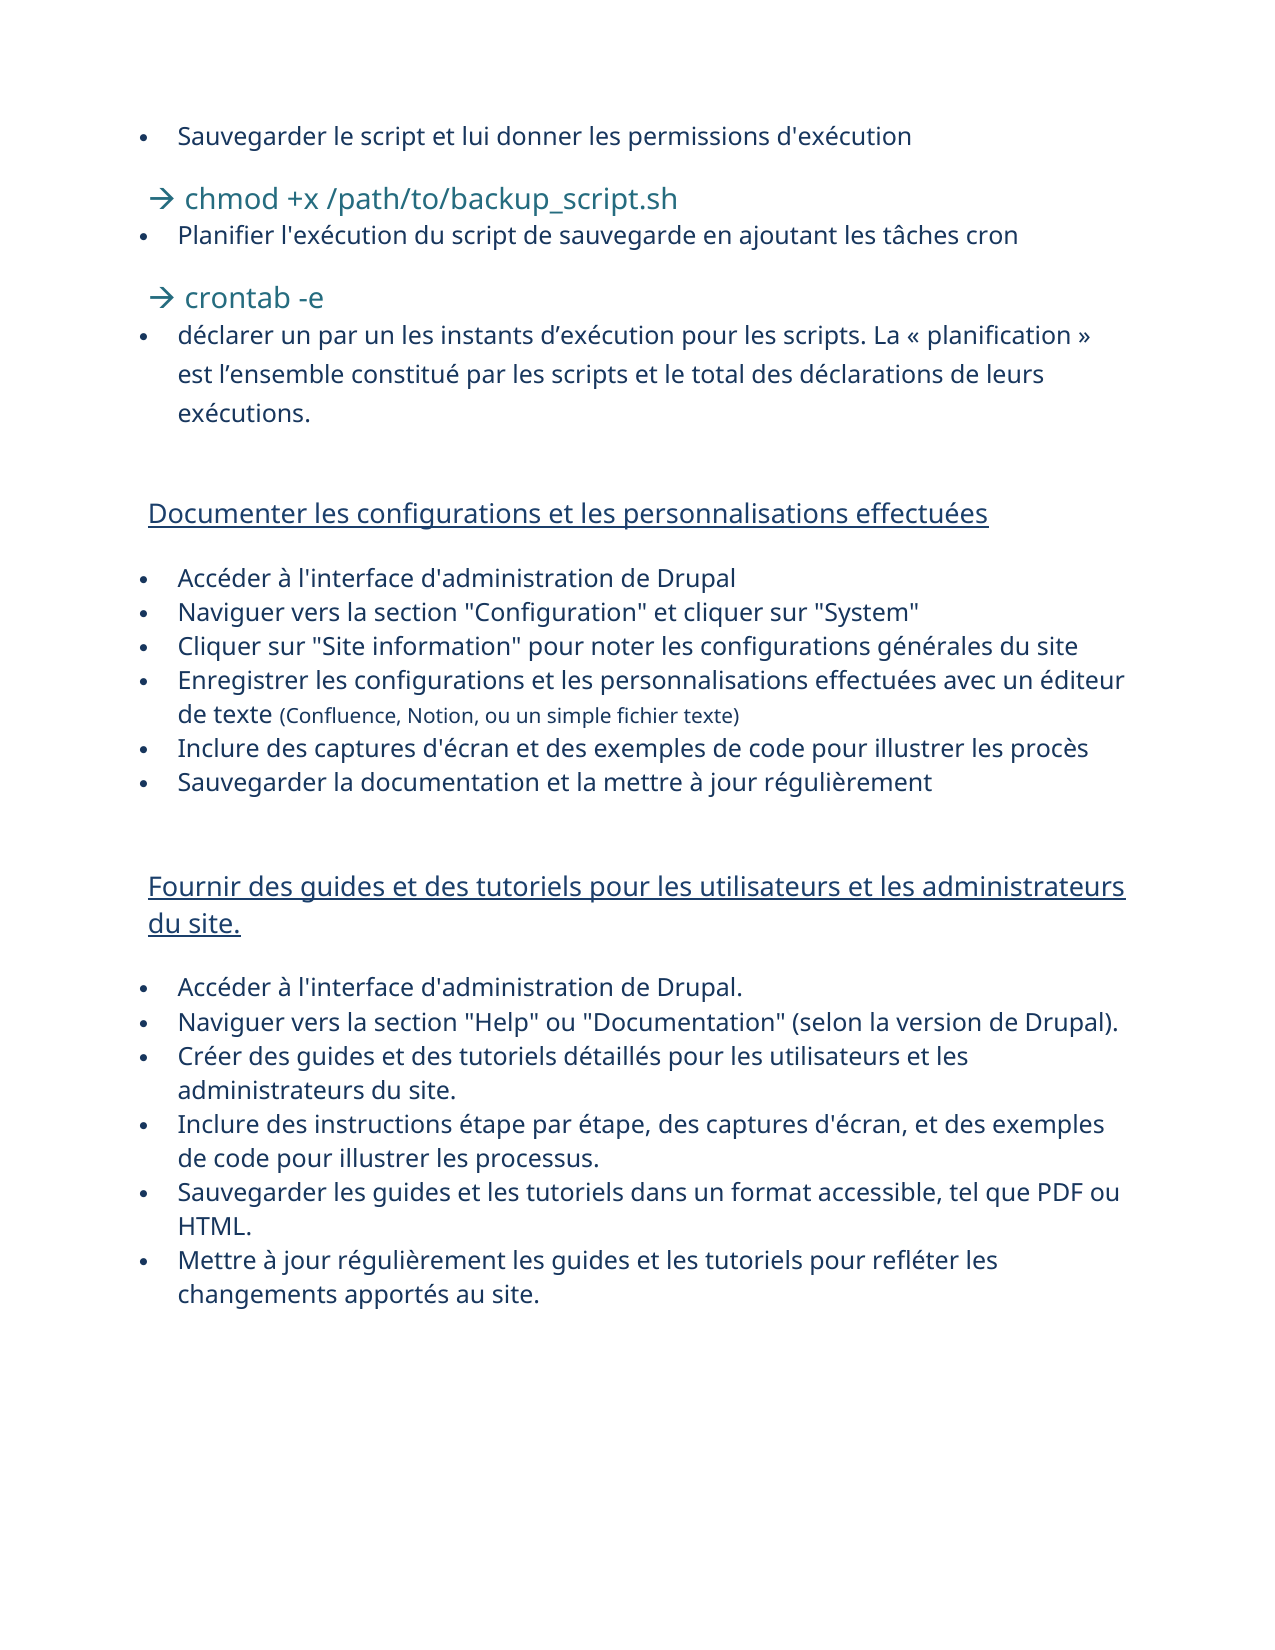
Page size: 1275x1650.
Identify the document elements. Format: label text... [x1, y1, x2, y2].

list Accéder à l'interface d'administration de Drupal. [140, 970, 1127, 1004]
list Naviguer vers la section "Configuration" et cliquer sur "System" [140, 595, 1127, 629]
list Mettre à jour régulièrement les guides et les tutoriels pour refléter les changements apportés au site. [140, 1243, 1127, 1311]
list déclarer un par un les instants d’exécution pour les scripts. La « planification » est l’ensemble constitué par les scripts et le total des déclarations de leurs exécutions. [140, 317, 1127, 430]
list Planifier l'exécution du script de sauvegarde en ajoutant les tâches cron [140, 218, 1127, 252]
text chmod +x /path/to/backup_script.sh [148, 178, 1127, 218]
list Inclure des captures d'écran et des exemples de code pour illustrer les procès [140, 731, 1127, 765]
text Documenter les configurations et les personnalisations effectuées [148, 495, 1127, 532]
list Cliquer sur "Site information" pour noter les configurations générales du site [140, 629, 1127, 663]
list Inclure des instructions étape par étape, des captures d'écran, et des exemples de code pour illustrer les processus. [140, 1106, 1127, 1174]
list Sauvegarder les guides et les tutoriels dans un format accessible, tel que PDF ou HTML. [140, 1174, 1127, 1243]
text Fournir des guides et des tutoriels pour les utilisateurs et les administrateurs du site. [148, 867, 1127, 941]
list Accéder à l'interface d'administration de Drupal [140, 561, 1127, 595]
list Sauvegarder la documentation et la mettre à jour régulièrement [140, 765, 1127, 799]
list Enregistrer les configurations et les personnalisations effectuées avec un éditeur de texte (Confluence, Notion, ou un simple fichier texte) [140, 663, 1127, 731]
text crontab -e [148, 278, 1127, 317]
list Sauvegarder le script et lui donner les permissions d'exécution [140, 118, 1127, 152]
list Créer des guides et des tutoriels détaillés pour les utilisateurs et les administrateurs du site. [140, 1038, 1127, 1106]
list Naviguer vers la section "Help" ou "Documentation" (selon la version de Drupal). [140, 1004, 1127, 1038]
